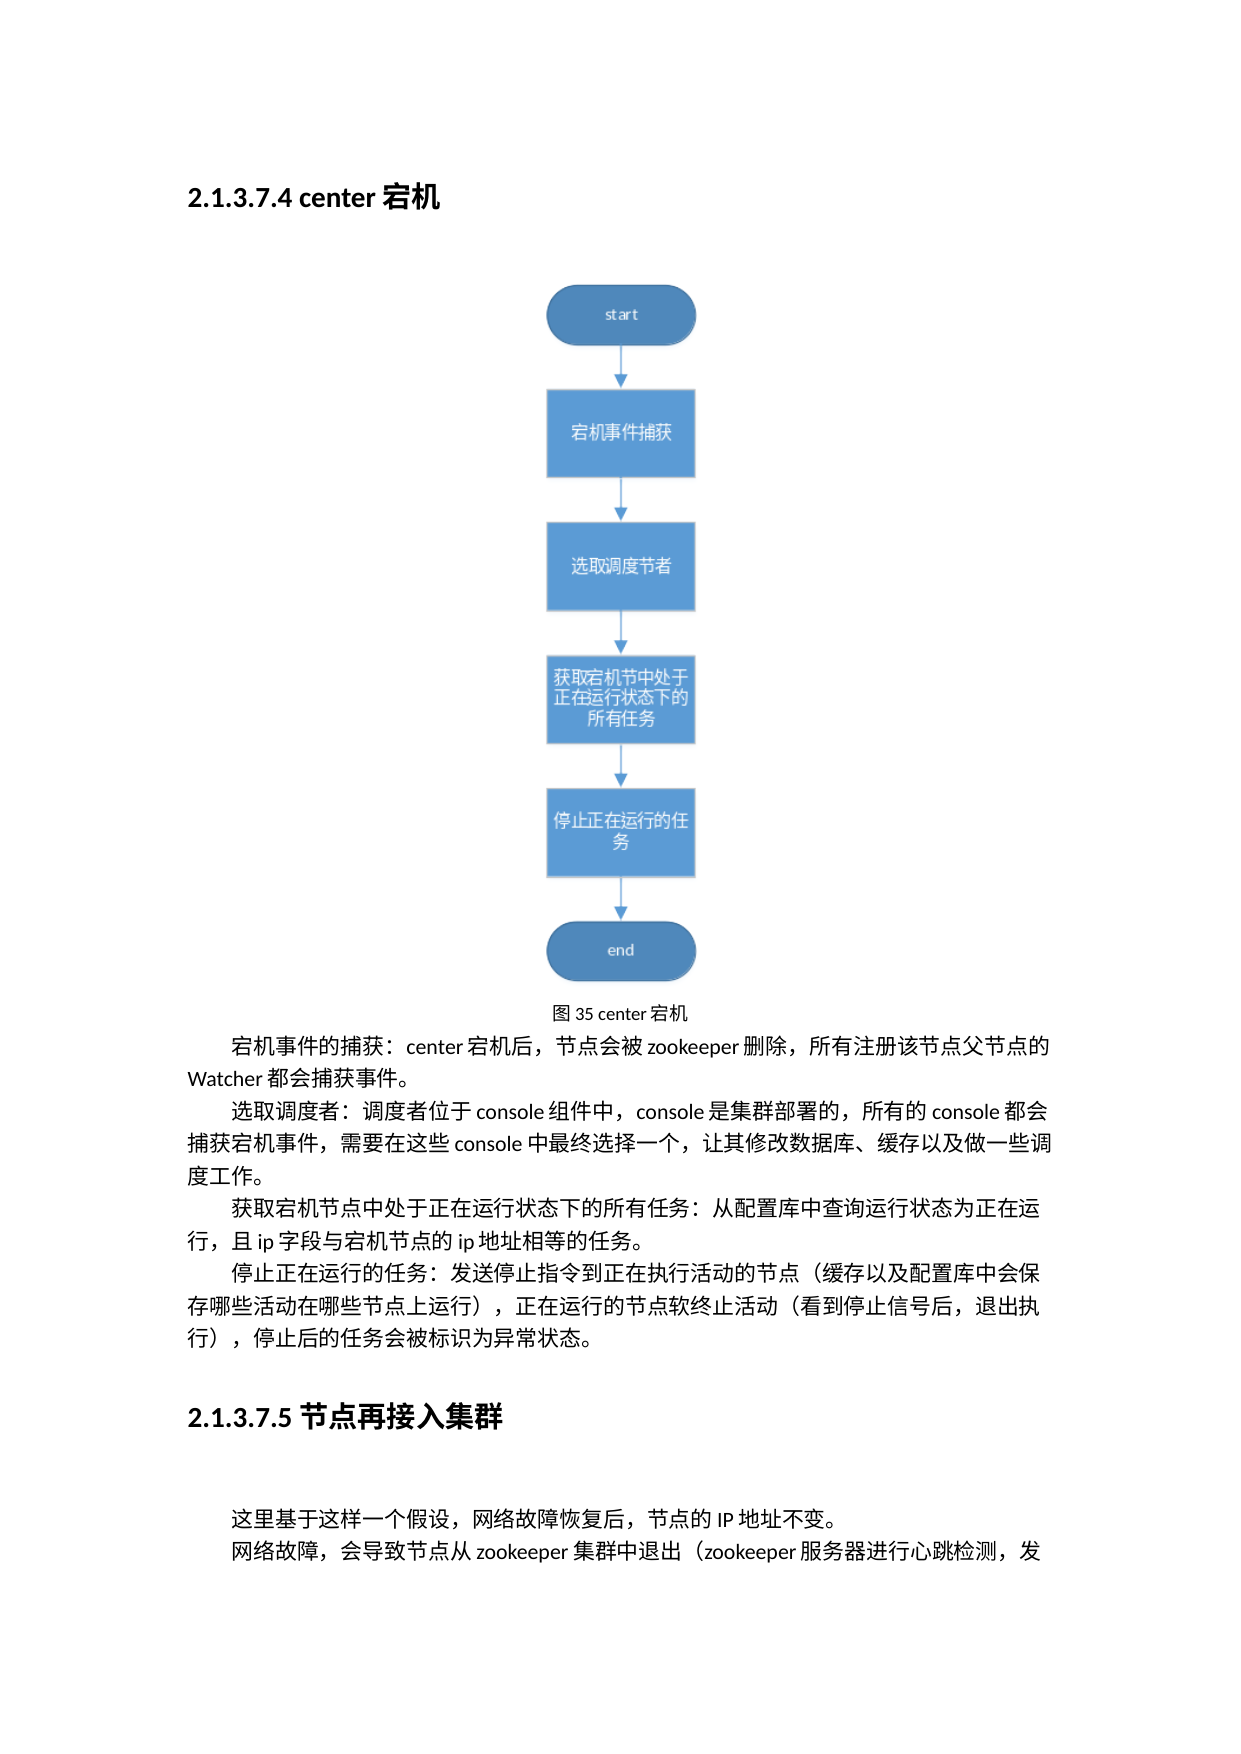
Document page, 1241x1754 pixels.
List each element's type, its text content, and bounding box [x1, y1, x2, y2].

subtitle 2.1.3.7.4 center宕机 [187, 162, 1053, 227]
text 这里基于这样一个假设，网络故障恢复后，节点的IP地址不变。 [187, 1501, 1053, 1534]
text 获取宕机节点中处于正在运行状态下的所有任务：从配置库中查询运行状态为正在运行，且ip字段与宕机节点的ip地址相等的任务。 [187, 1191, 1053, 1256]
text 宕机事件的捕获：center宕机后，节点会被zookeeper删除，所有注册该节点父节点的Watcher都会捕获事件。 [187, 1028, 1053, 1093]
subtitle 2.1.3.7.5 节点再接入集群 [187, 1382, 1053, 1447]
text 选取调度者：调度者位于console组件中，console是集群部署的，所有的console都会捕获宕机事件，需要在这些console中最终选择一个，让其修改数据库、缓存以及做一些调度工作。 [187, 1093, 1053, 1191]
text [187, 1534, 1053, 1566]
text 停止正在运行的任务：发送停止指令到正在执行活动的节点（缓存以及配置库中会保存哪些活动在哪些节点上运行），正在运行的节点软终止活动（看到停止信号后，退出执行），停止后的任务会被标识为异常状态。 [187, 1256, 1053, 1353]
text 图35 center宕机 [187, 996, 1053, 1028]
